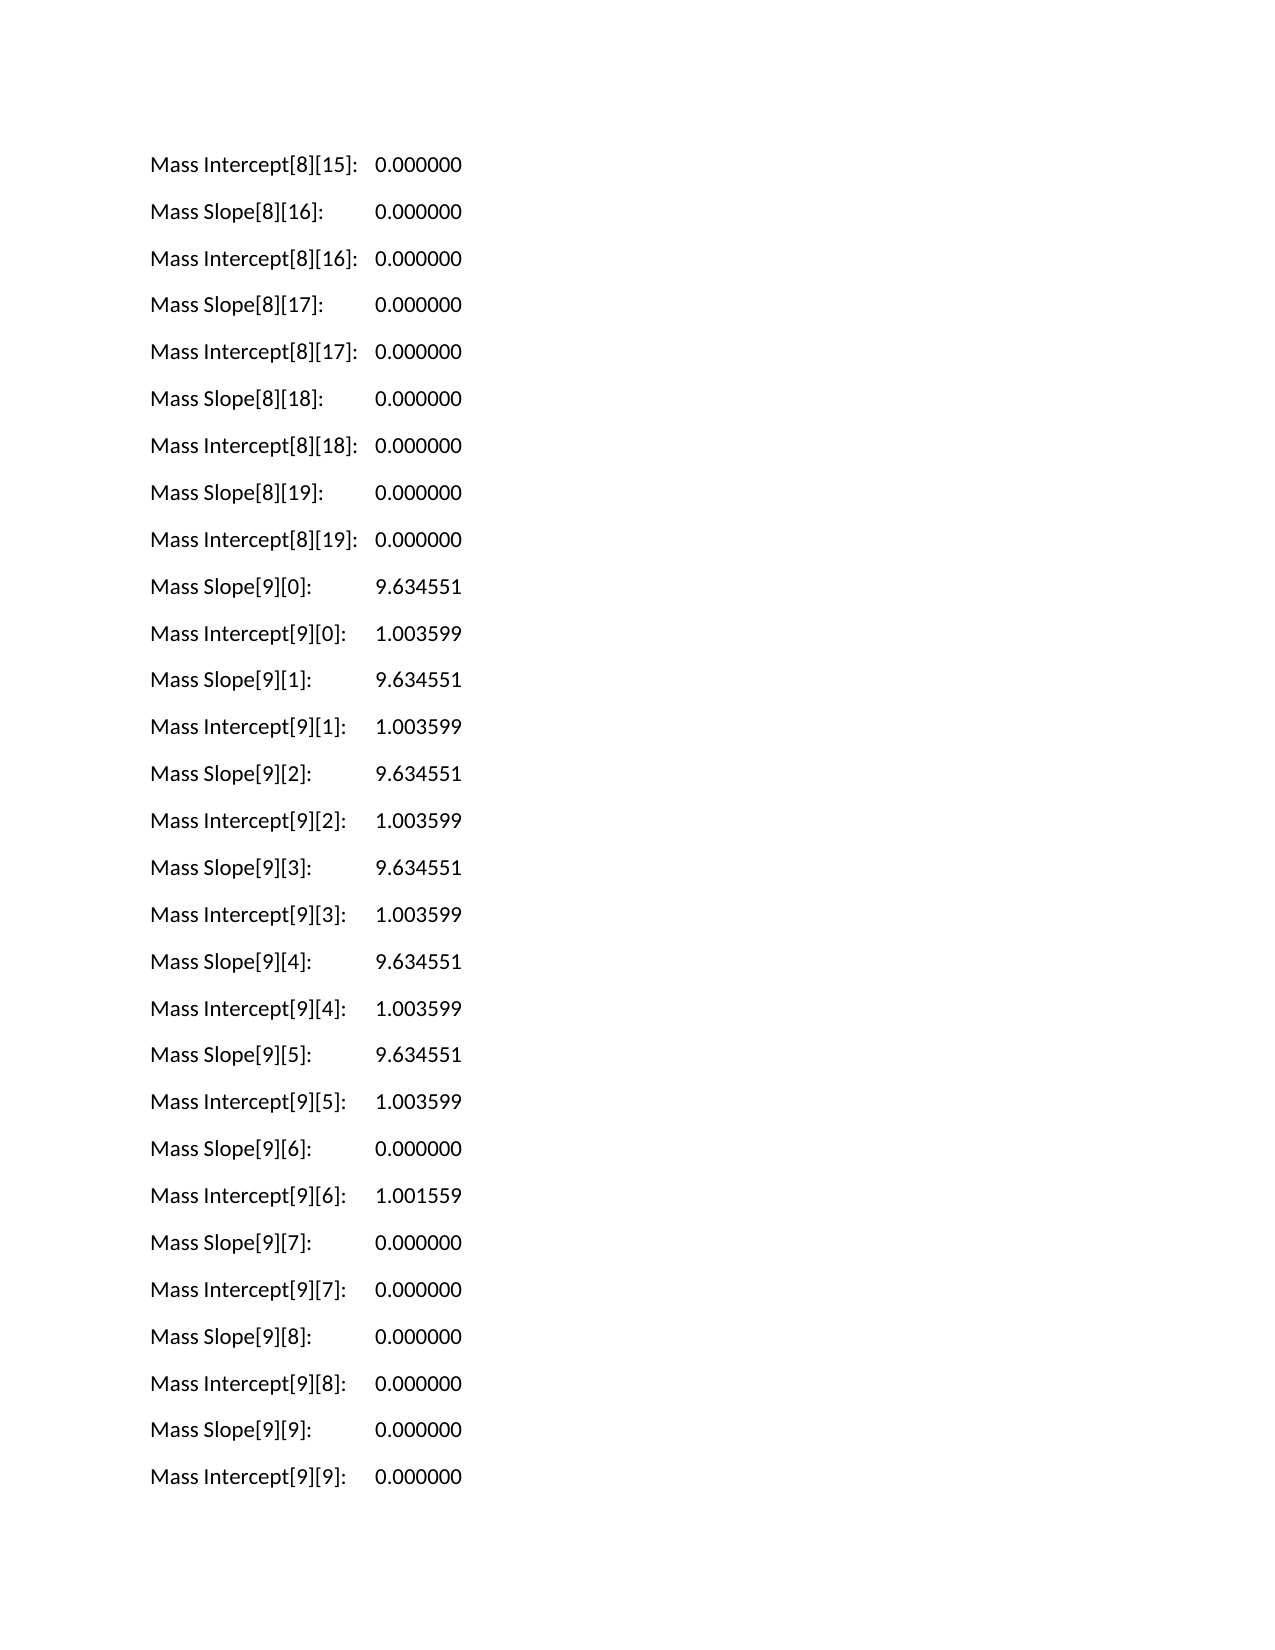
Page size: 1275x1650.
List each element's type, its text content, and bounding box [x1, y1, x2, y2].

text Mass Intercept[9][6]: 1.001559 [150, 1181, 1125, 1209]
text Mass Slope[9][1]: 9.634551 [150, 666, 1125, 694]
text Mass Slope[9][0]: 9.634551 [150, 572, 1125, 600]
text Mass Intercept[9][9]: 0.000000 [150, 1462, 1125, 1491]
text Mass Intercept[9][8]: 0.000000 [150, 1369, 1125, 1397]
text Mass Slope[8][16]: 0.000000 [150, 197, 1125, 225]
text Mass Slope[9][4]: 9.634551 [150, 947, 1125, 975]
text Mass Intercept[9][5]: 1.003599 [150, 1087, 1125, 1116]
text Mass Intercept[8][16]: 0.000000 [150, 244, 1125, 272]
text Mass Intercept[8][19]: 0.000000 [150, 525, 1125, 553]
text Mass Slope[9][3]: 9.634551 [150, 853, 1125, 881]
text Mass Slope[9][8]: 0.000000 [150, 1322, 1125, 1350]
text Mass Slope[9][6]: 0.000000 [150, 1134, 1125, 1162]
text Mass Intercept[8][15]: 0.000000 [150, 150, 1125, 178]
text Mass Slope[9][5]: 9.634551 [150, 1041, 1125, 1069]
text Mass Intercept[9][0]: 1.003599 [150, 619, 1125, 647]
text Mass Intercept[9][1]: 1.003599 [150, 712, 1125, 741]
text Mass Intercept[9][2]: 1.003599 [150, 806, 1125, 834]
text Mass Slope[8][17]: 0.000000 [150, 291, 1125, 319]
text Mass Slope[8][19]: 0.000000 [150, 478, 1125, 506]
text Mass Slope[9][7]: 0.000000 [150, 1228, 1125, 1256]
text Mass Intercept[8][17]: 0.000000 [150, 337, 1125, 366]
text Mass Slope[9][9]: 0.000000 [150, 1416, 1125, 1444]
text Mass Slope[9][2]: 9.634551 [150, 759, 1125, 787]
text Mass Intercept[9][4]: 1.003599 [150, 994, 1125, 1022]
text Mass Intercept[9][7]: 0.000000 [150, 1275, 1125, 1303]
text Mass Slope[8][18]: 0.000000 [150, 384, 1125, 412]
text Mass Intercept[8][18]: 0.000000 [150, 431, 1125, 459]
text Mass Intercept[9][3]: 1.003599 [150, 900, 1125, 928]
